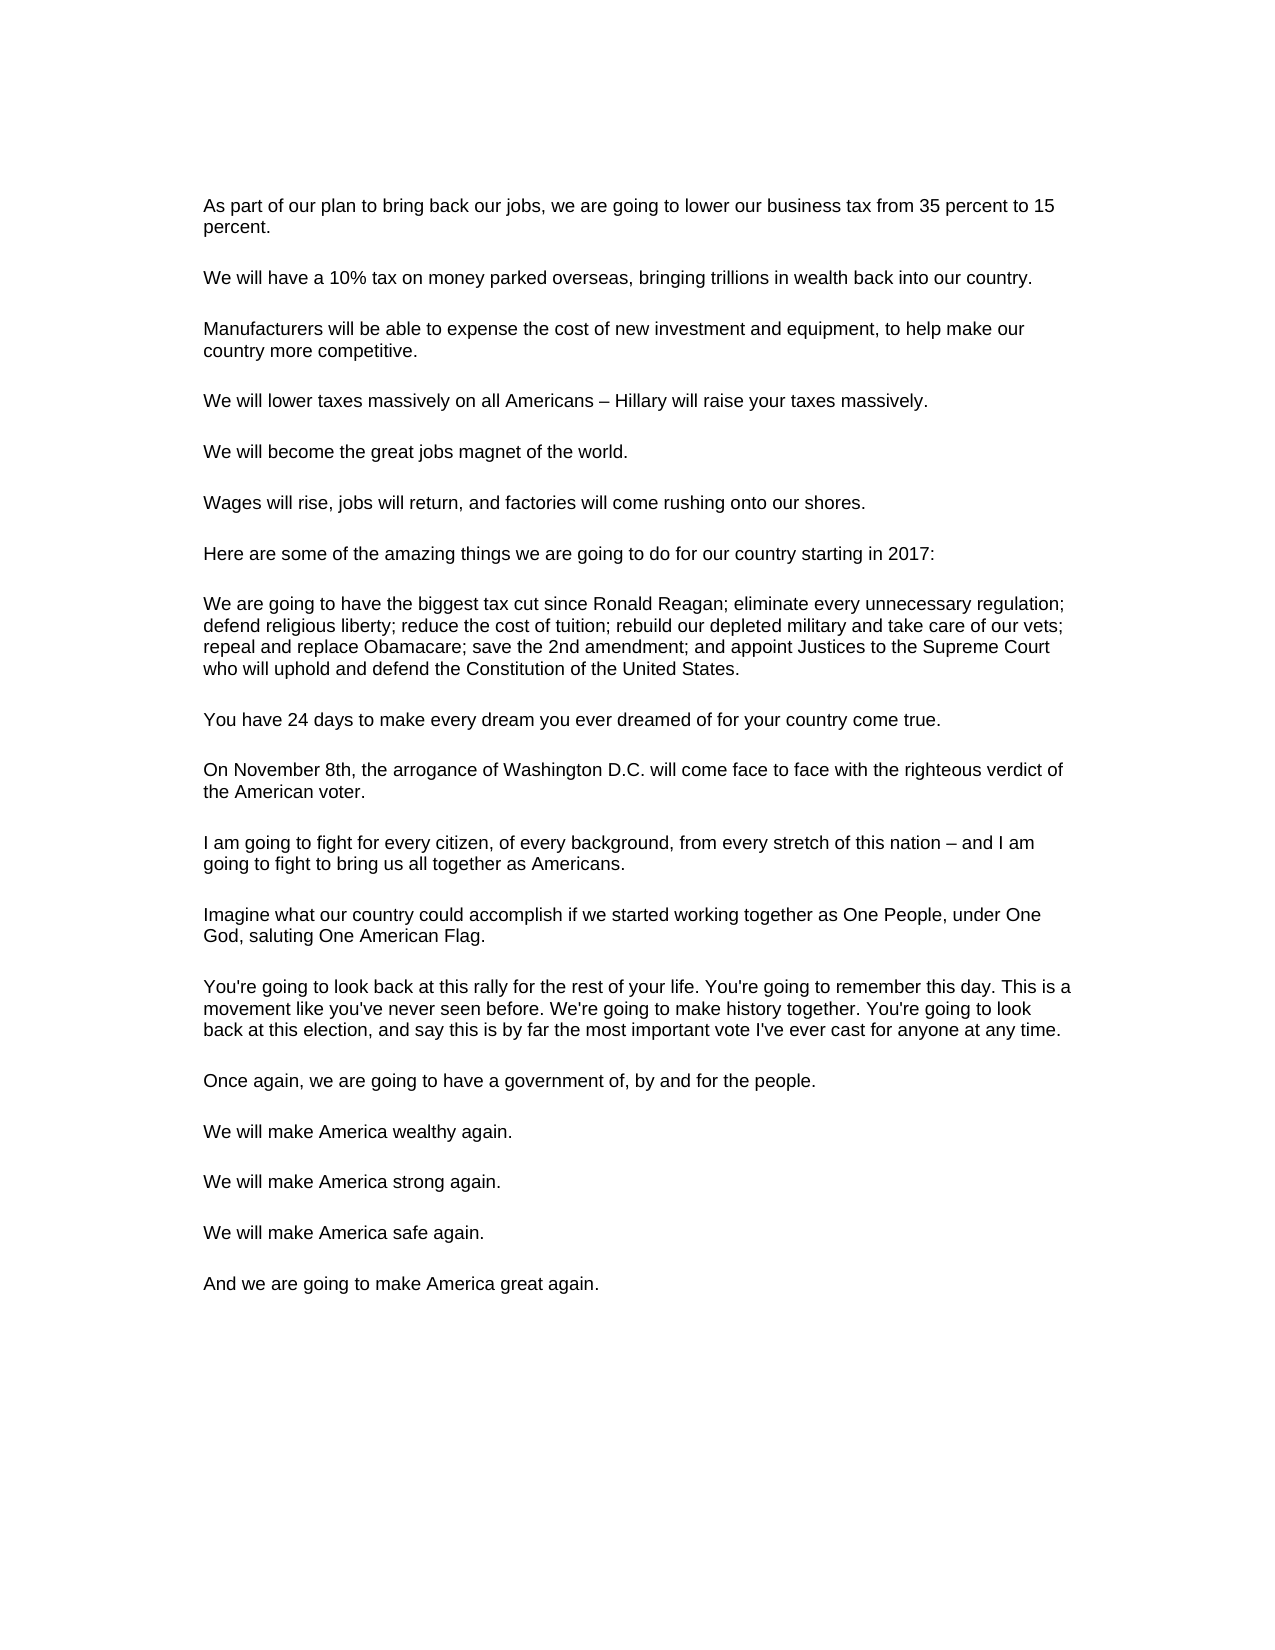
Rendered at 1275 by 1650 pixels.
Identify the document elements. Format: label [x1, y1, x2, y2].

table_cell [188, 150, 1087, 1310]
